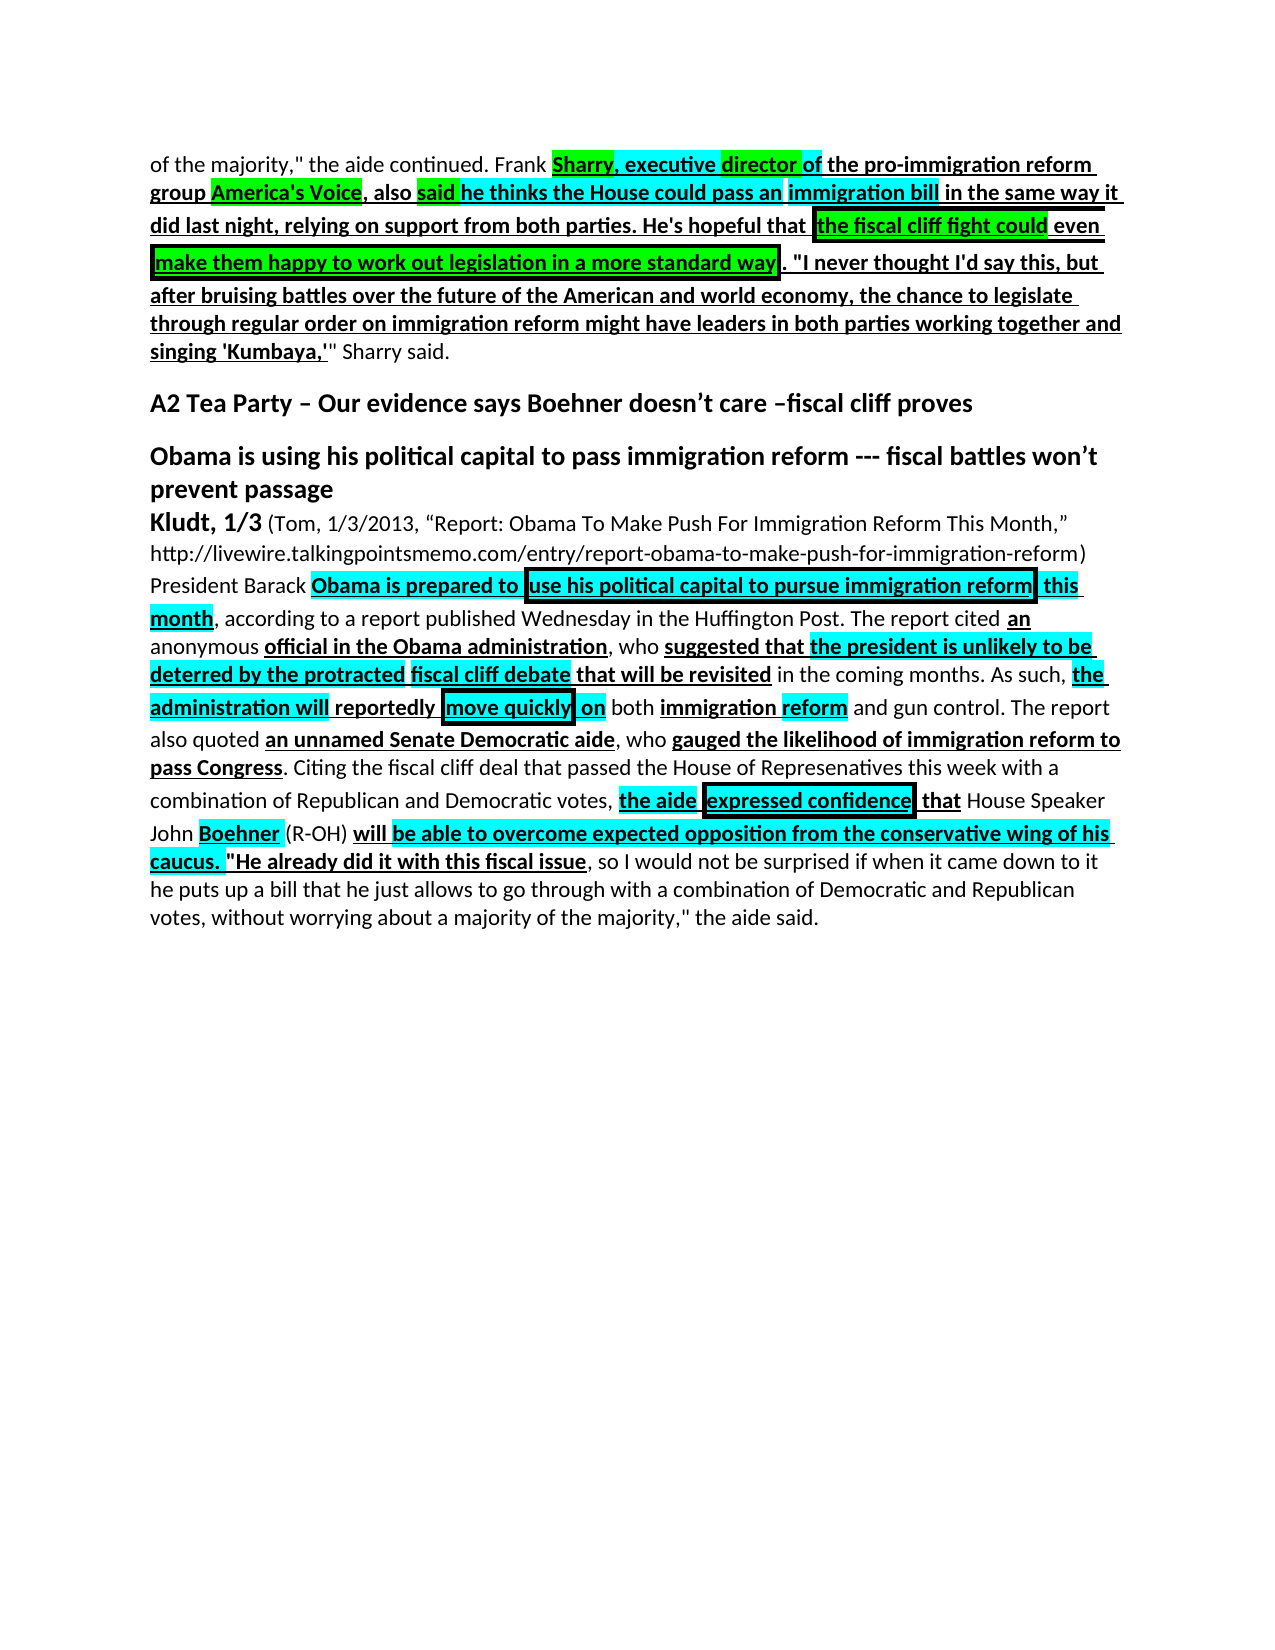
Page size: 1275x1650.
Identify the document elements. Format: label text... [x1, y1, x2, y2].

subtitle A2 Tea Party – Our evidence says Boehner doesn’t care –fiscal cliff proves [150, 386, 1125, 419]
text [150, 150, 1125, 365]
text President Barack Obama is prepared to use his political capital to pursue immigration reform this month, according to a report published Wednesday in the Huffington Post. The report cited an anonymous official in the Obama administration, who suggested that the president is unlikely to be deterred by the protracted fiscal cliff debate that will be revisited in the coming months. As such, the administration will reportedly move quickly on both immigration reform and gun control. The report also quoted an unnamed Senate Democratic aide, who gauged the likelihood of immigration reform to pass Congress. Citing the fiscal cliff deal that passed the House of Represenatives this week with a combination of Republican and Democratic votes, the aide expressed confidence that House Speaker John Boehner (R-OH) will be able to overcome expected opposition from the conservative wing of his caucus. "He already did it with this fiscal issue, so I would not be surprised if when it came down to it he puts up a bill that he just allows to go through with a combination of Democratic and Republican votes, without worrying about a majority of the majority," the aide said. [150, 567, 1125, 931]
text Kludt, 1/3 (Tom, 1/3/2013, “Report: Obama To Make Push For Immigration Reform This Month,” http://livewire.talkingpointsmemo.com/entry/report-obama-to-make-push-for-immigration-reform) [150, 506, 1125, 567]
subtitle Obama is using his political capital to pass immigration reform --- fiscal battles won’t prevent passage [150, 439, 1125, 506]
